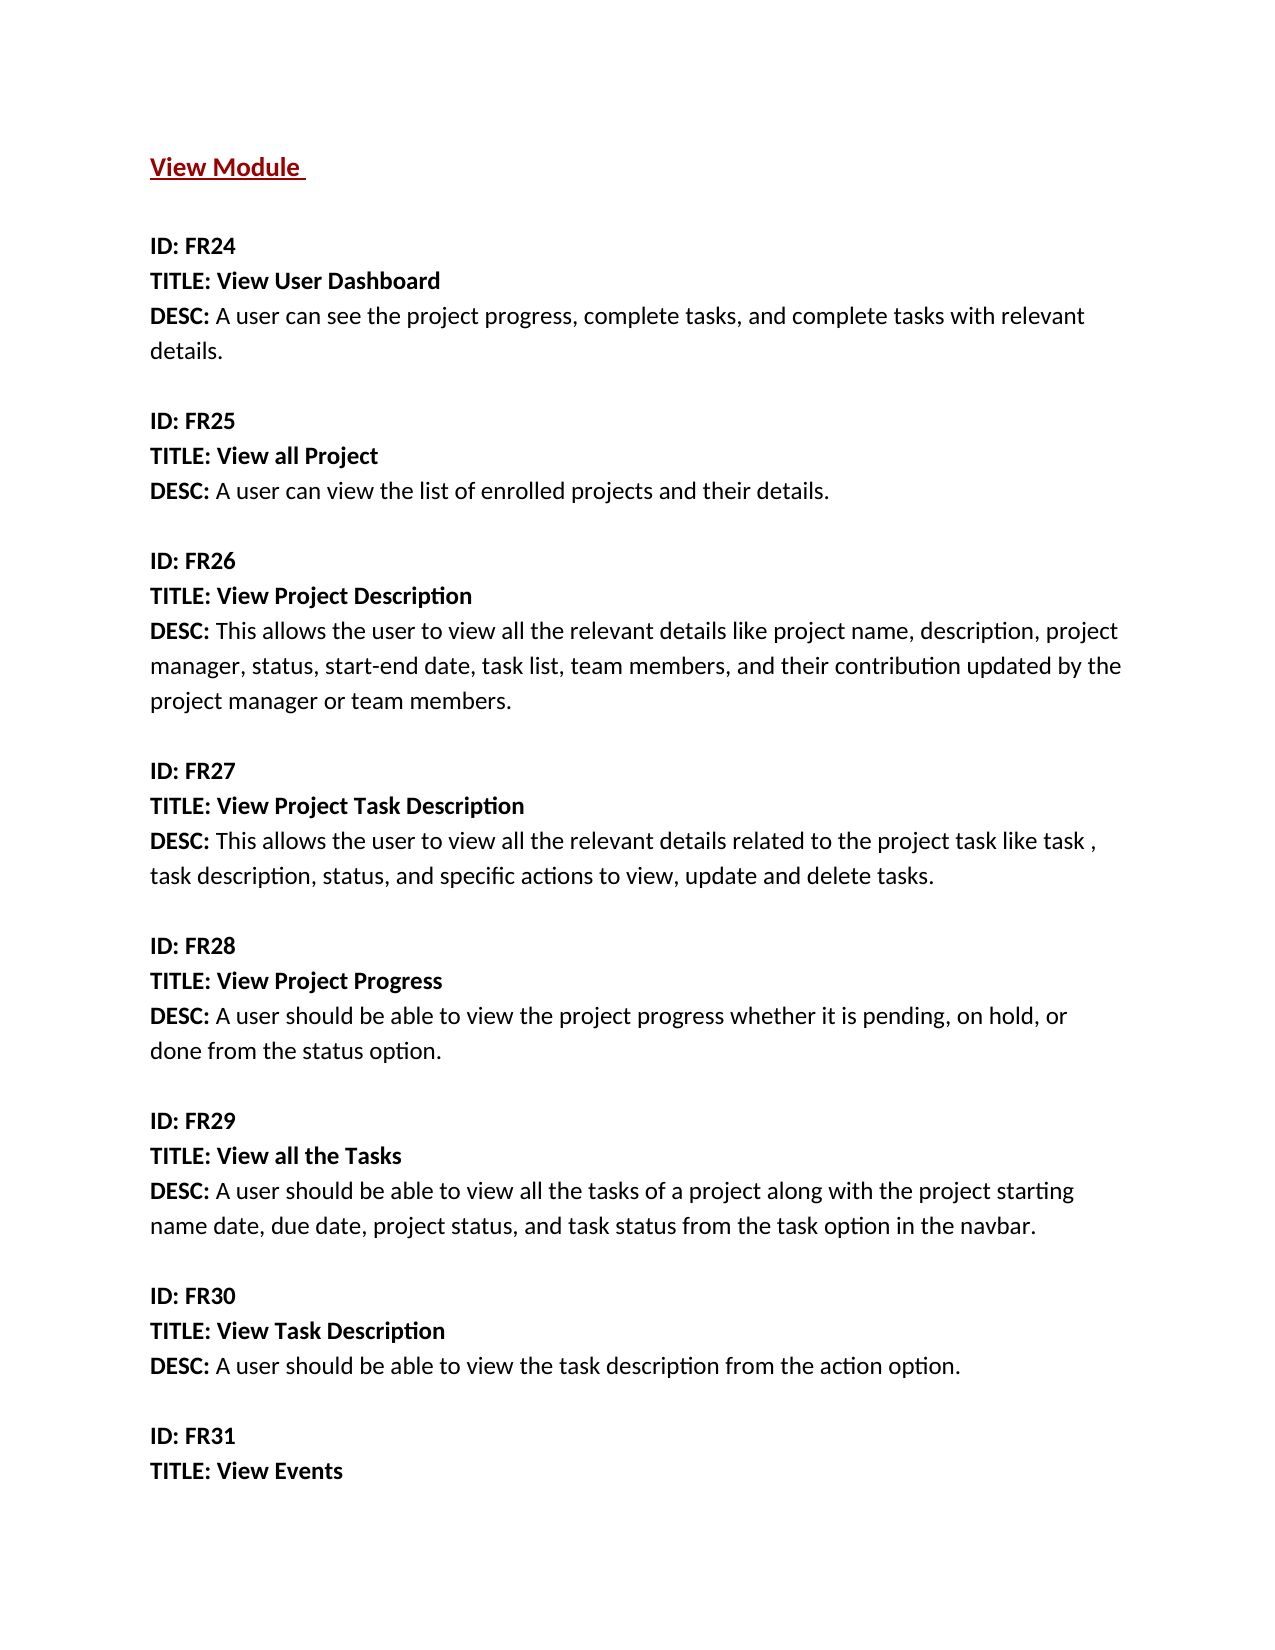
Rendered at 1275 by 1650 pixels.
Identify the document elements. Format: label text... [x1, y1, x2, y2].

text ID: FR25 [150, 406, 1125, 436]
text DESC: A user can see the project progress, complete tasks, and complete tasks with relevant details. [150, 301, 1125, 366]
text ID: FR27 [150, 756, 1125, 786]
text ID: FR26 [150, 546, 1125, 576]
subtitle View Module [150, 150, 1125, 183]
text TITLE: View all Project [150, 441, 1125, 471]
text DESC: A user should be able to view the task description from the action option. [150, 1351, 1125, 1381]
text DESC: A user should be able to view all the tasks of a project along with the project starting name date, due date, project status, and task status from the task option in the navbar. [150, 1176, 1125, 1241]
text DESC: This allows the user to view all the relevant details related to the project task like task , task description, status, and specific actions to view, update and delete tasks. [150, 826, 1125, 891]
text TITLE: View all the Tasks [150, 1141, 1125, 1171]
text DESC: A user should be able to view the project progress whether it is pending, on hold, or done from the status option. [150, 1001, 1125, 1066]
text TITLE: View User Dashboard [150, 266, 1125, 296]
text TITLE: View Project Task Description [150, 791, 1125, 821]
text DESC: A user can view the list of enrolled projects and their details. [150, 476, 1125, 506]
text ID: FR30 [150, 1281, 1125, 1311]
text ID: FR24 [150, 231, 1125, 261]
text TITLE: View Project Description [150, 581, 1125, 611]
text TITLE: View Task Description [150, 1316, 1125, 1346]
text TITLE: View Events [150, 1456, 1125, 1486]
text ID: FR31 [150, 1421, 1125, 1451]
text DESC: This allows the user to view all the relevant details like project name, description, project manager, status, start-end date, task list, team members, and their contribution updated by the project manager or team members. [150, 616, 1125, 716]
text ID: FR28 [150, 931, 1125, 961]
text ID: FR29 [150, 1106, 1125, 1136]
text TITLE: View Project Progress [150, 966, 1125, 996]
